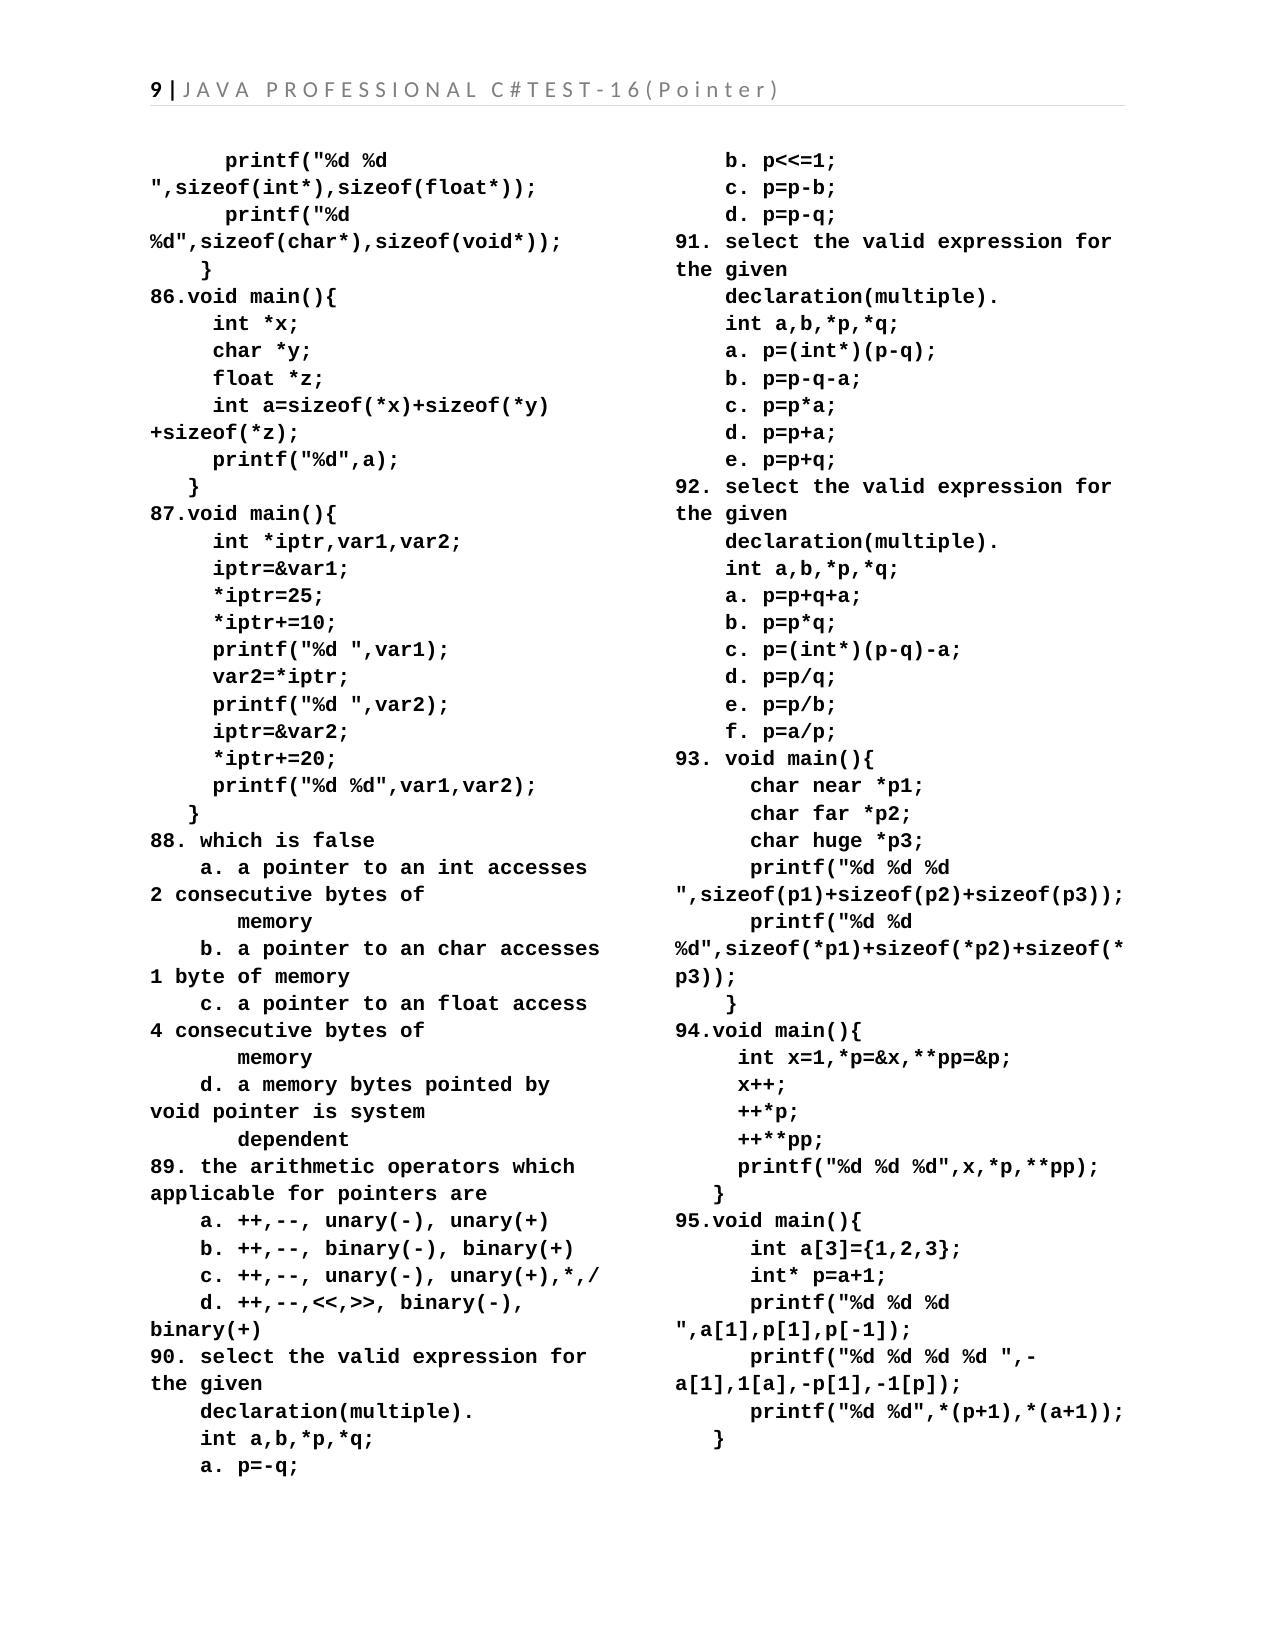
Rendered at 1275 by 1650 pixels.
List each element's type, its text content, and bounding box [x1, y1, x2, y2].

text printf("%d",a); [150, 449, 600, 473]
text 95.void main(){ [675, 1210, 1125, 1234]
text d. p=p+a; [675, 422, 1125, 446]
text printf("%d ",var2); [150, 694, 600, 717]
text int *x; [150, 313, 600, 337]
text int *iptr,var1,var2; [150, 531, 600, 554]
text d. ++,--,<<,>>, binary(-), binary(+) [150, 1292, 600, 1343]
text b. p<<=1; [675, 150, 1125, 174]
text printf("%d %d ",sizeof(int*),sizeof(float*)); [150, 150, 600, 201]
text } [150, 802, 600, 826]
text x++; [675, 1074, 1125, 1098]
text printf("%d ",var1); [150, 639, 600, 663]
text int x=1,*p=&x,**pp=&p; [675, 1047, 1125, 1071]
text } [675, 993, 1125, 1016]
text char huge *p3; [675, 830, 1125, 853]
text int a=sizeof(*x)+sizeof(*y)+sizeof(*z); [150, 395, 600, 446]
text var2=*iptr; [150, 667, 600, 690]
text d. a memory bytes pointed by void pointer is system [150, 1074, 600, 1125]
text 93. void main(){ [675, 748, 1125, 772]
text } [150, 259, 600, 282]
text printf("%d %d",sizeof(char*),sizeof(void*)); [150, 204, 600, 255]
text char far *p2; [675, 802, 1125, 826]
text declaration(multiple). [675, 531, 1125, 554]
text c. p=p*a; [675, 395, 1125, 418]
text 90. select the valid expression for the given [150, 1346, 600, 1397]
text b. p=p-q-a; [675, 367, 1125, 391]
text 91. select the valid expression for the given [675, 232, 1125, 282]
text e. p=p/b; [675, 694, 1125, 717]
text printf("%d %d %d",sizeof(*p1)+sizeof(*p2)+sizeof(*p3)); [675, 911, 1125, 989]
text declaration(multiple). [675, 286, 1125, 309]
text printf("%d %d %d %d ",-a[1],1[a],-p[1],-1[p]); [675, 1346, 1125, 1397]
text memory [150, 1047, 600, 1071]
text c. p=p-b; [675, 177, 1125, 201]
text memory [150, 911, 600, 935]
text char near *p1; [675, 775, 1125, 799]
text printf("%d %d",var1,var2); [150, 775, 600, 799]
text b. p=p*q; [675, 612, 1125, 636]
text a. ++,--, unary(-), unary(+) [150, 1210, 600, 1234]
text printf("%d %d",*(p+1),*(a+1)); [675, 1401, 1125, 1424]
text 86.void main(){ [150, 286, 600, 309]
text float *z; [150, 367, 600, 391]
text dependent [150, 1129, 600, 1152]
text declaration(multiple). [150, 1401, 600, 1424]
text a. p=p+q+a; [675, 585, 1125, 609]
text a. a pointer to an int accesses 2 consecutive bytes of [150, 857, 600, 908]
text c. p=(int*)(p-q)-a; [675, 639, 1125, 663]
text ++*p; [675, 1102, 1125, 1125]
text int* p=a+1; [675, 1265, 1125, 1288]
text d. p=p/q; [675, 667, 1125, 690]
text printf("%d %d %d ",a[1],p[1],p[-1]); [675, 1292, 1125, 1343]
text *iptr=25; [150, 585, 600, 609]
text int a,b,*p,*q; [675, 313, 1125, 337]
text 88. which is false [150, 830, 600, 853]
text printf("%d %d %d",x,*p,**pp); [675, 1156, 1125, 1179]
text b. a pointer to an char accesses 1 byte of memory [150, 938, 600, 989]
text printf("%d %d %d ",sizeof(p1)+sizeof(p2)+sizeof(p3)); [675, 857, 1125, 908]
text 92. select the valid expression for the given [675, 476, 1125, 527]
text 89. the arithmetic operators which applicable for pointers are [150, 1156, 600, 1207]
text 87.void main(){ [150, 503, 600, 527]
text a. p=-q; [150, 1455, 600, 1479]
text char *y; [150, 340, 600, 364]
text c. a pointer to an float access 4 consecutive bytes of [150, 993, 600, 1044]
text *iptr+=10; [150, 612, 600, 636]
text ++**pp; [675, 1129, 1125, 1152]
text } [675, 1428, 1125, 1451]
text int a[3]={1,2,3}; [675, 1237, 1125, 1261]
text f. p=a/p; [675, 721, 1125, 744]
text c. ++,--, unary(-), unary(+),*,/ [150, 1265, 600, 1288]
text iptr=&var1; [150, 558, 600, 581]
text int a,b,*p,*q; [150, 1428, 600, 1451]
text b. ++,--, binary(-), binary(+) [150, 1237, 600, 1261]
text d. p=p-q; [675, 204, 1125, 228]
text 94.void main(){ [675, 1020, 1125, 1044]
text e. p=p+q; [675, 449, 1125, 473]
text *iptr+=20; [150, 748, 600, 772]
text int a,b,*p,*q; [675, 558, 1125, 581]
text a. p=(int*)(p-q); [675, 340, 1125, 364]
text } [150, 476, 600, 500]
text } [675, 1183, 1125, 1207]
text iptr=&var2; [150, 721, 600, 744]
